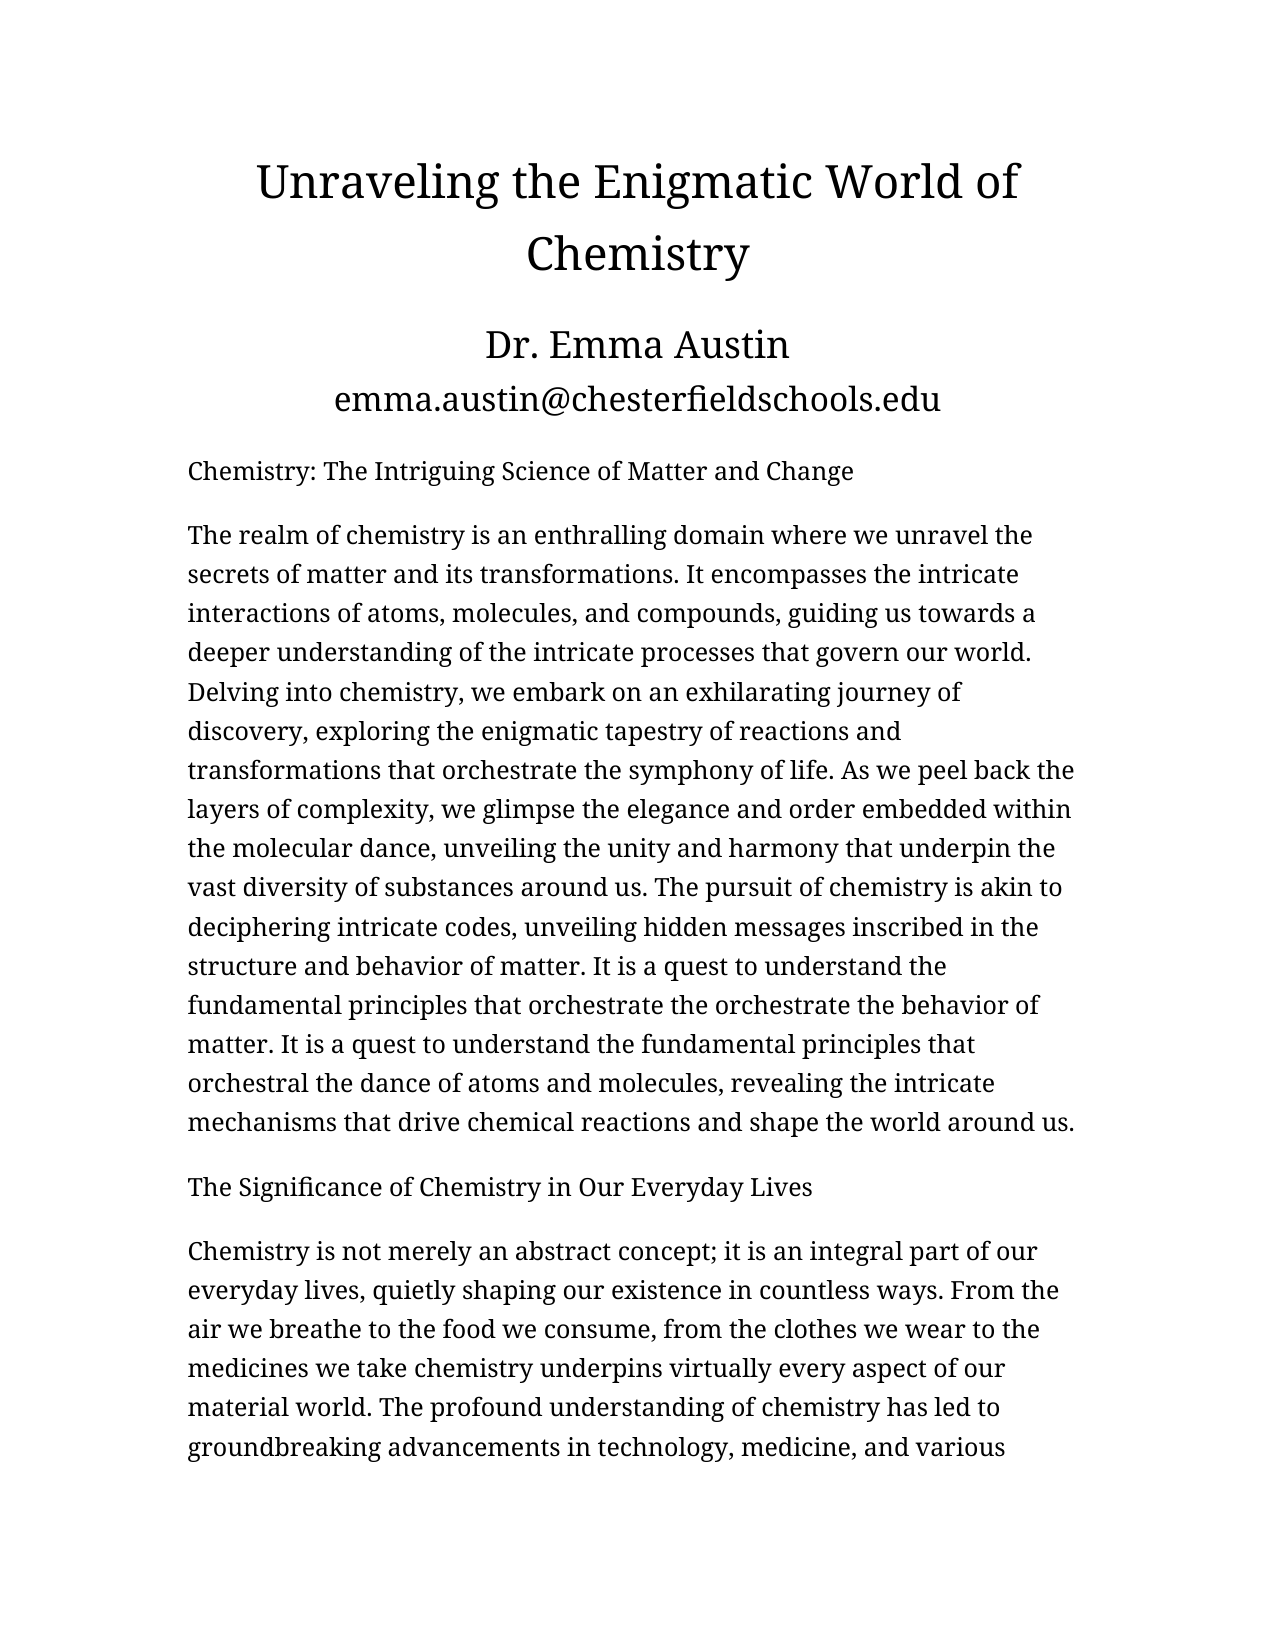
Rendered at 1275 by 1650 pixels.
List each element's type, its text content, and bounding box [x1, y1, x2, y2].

text The realm of chemistry is an enthralling domain where we unravel the secrets of matter and its transformations. It encompasses the intricate interactions of atoms, molecules, and compounds, guiding us towards a deeper understanding of the intricate processes that govern our world. Delving into chemistry, we embark on an exhilarating journey of discovery, exploring the enigmatic tapestry of reactions and transformations that orchestrate the symphony of life. As we peel back the layers of complexity, we glimpse the elegance and order embedded within the molecular dance, unveiling the unity and harmony that underpin the vast diversity of substances around us. The pursuit of chemistry is akin to deciphering intricate codes, unveiling hidden messages inscribed in the structure and behavior of matter. It is a quest to understand the fundamental principles that orchestrate the orchestrate the behavior of matter. It is a quest to understand the fundamental principles that orchestral the dance of atoms and molecules, revealing the intricate mechanisms that drive chemical reactions and shape the world around us. [187, 517, 1087, 1139]
text The Significance of Chemistry in Our Everyday Lives [187, 1169, 1087, 1203]
text Dr. Emma Austin emma.austin@chesterfieldschools.edu [187, 318, 1087, 422]
text Chemistry: The Intriguing Science of Matter and Change [187, 453, 1087, 487]
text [187, 1233, 1087, 1463]
text Unraveling the Enigmatic World of Chemistry [187, 150, 1087, 284]
